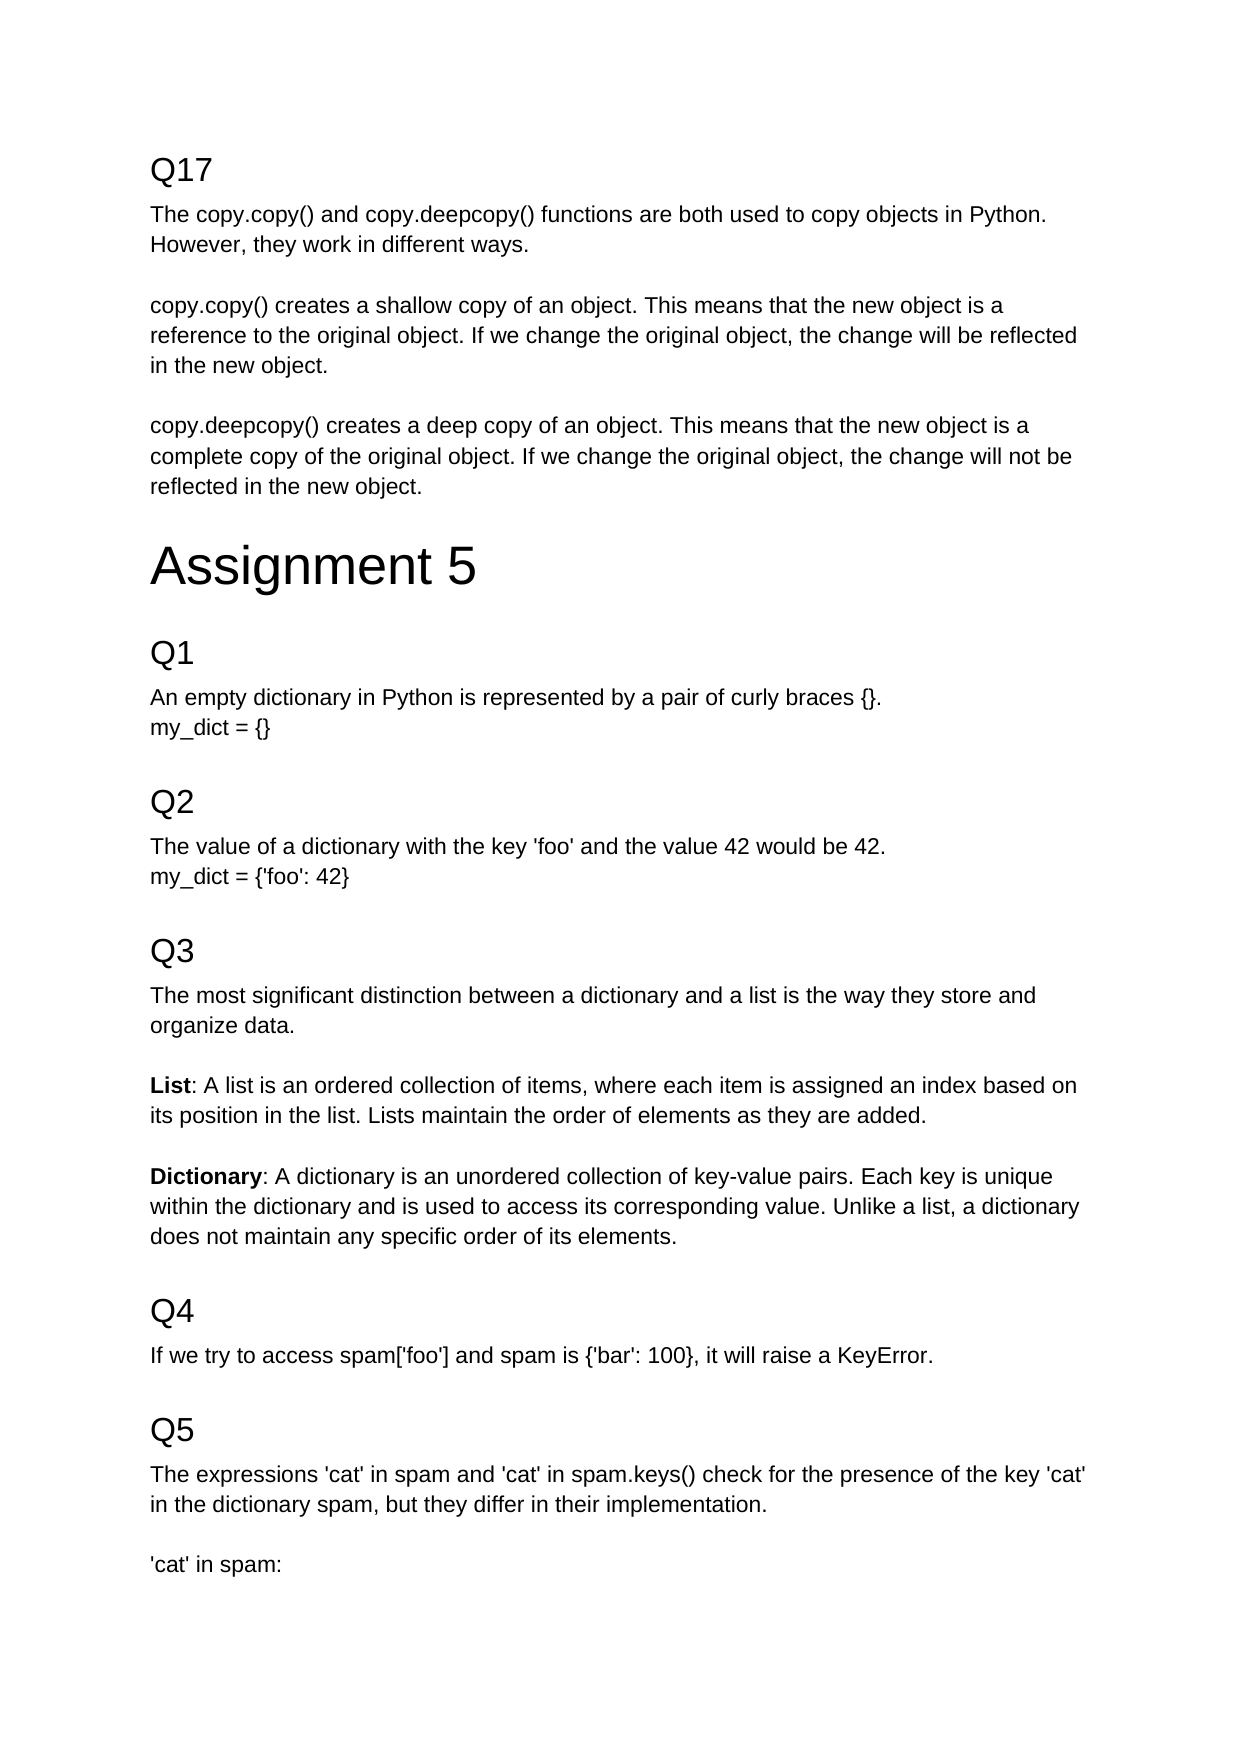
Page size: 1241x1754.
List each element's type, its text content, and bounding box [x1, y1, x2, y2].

subtitle Q1 [150, 633, 1090, 671]
subtitle Q17 [150, 150, 1090, 188]
title Assignment 5 [150, 533, 1090, 596]
subtitle Q5 [150, 1410, 1090, 1448]
subtitle Q4 [150, 1291, 1090, 1329]
text Dictionary: A dictionary is an unordered collection of key-value pairs. Each key is unique within the dictionary and is used to access its corresponding value. Unlike a list, a dictionary does not maintain any specific order of its elements. [150, 1163, 1090, 1250]
text List: A list is an ordered collection of items, where each item is assigned an index based on its position in the list. Lists maintain the order of elements as they are added. [150, 1072, 1090, 1129]
subtitle Q3 [150, 931, 1090, 969]
text If we try to access spam['foo'] and spam is {'bar': 100}, it will raise a KeyError. [150, 1342, 1090, 1368]
text my_dict = {'foo': 42} [150, 863, 1090, 889]
text 'cat' in spam: [150, 1551, 1090, 1578]
text The value of a dictionary with the key 'foo' and the value 42 would be 42. [150, 833, 1090, 859]
text The copy.copy() and copy.deepcopy() functions are both used to copy objects in Python. However, they work in different ways. [150, 201, 1090, 257]
text An empty dictionary in Python is represented by a pair of curly braces {}. [150, 684, 1090, 710]
subtitle Q2 [150, 782, 1090, 820]
text The most significant distinction between a dictionary and a list is the way they store and organize data. [150, 982, 1090, 1038]
text The expressions 'cat' in spam and 'cat' in spam.keys() check for the presence of the key 'cat' in the dictionary spam, but they differ in their implementation. [150, 1461, 1090, 1517]
text copy.deepcopy() creates a deep copy of an object. This means that the new object is a complete copy of the original object. If we change the original object, the change will not be reflected in the new object. [150, 412, 1090, 499]
text my_dict = {} [150, 714, 1090, 741]
text copy.copy() creates a shallow copy of an object. This means that the new object is a reference to the original object. If we change the original object, the change will be reflected in the new object. [150, 292, 1090, 378]
